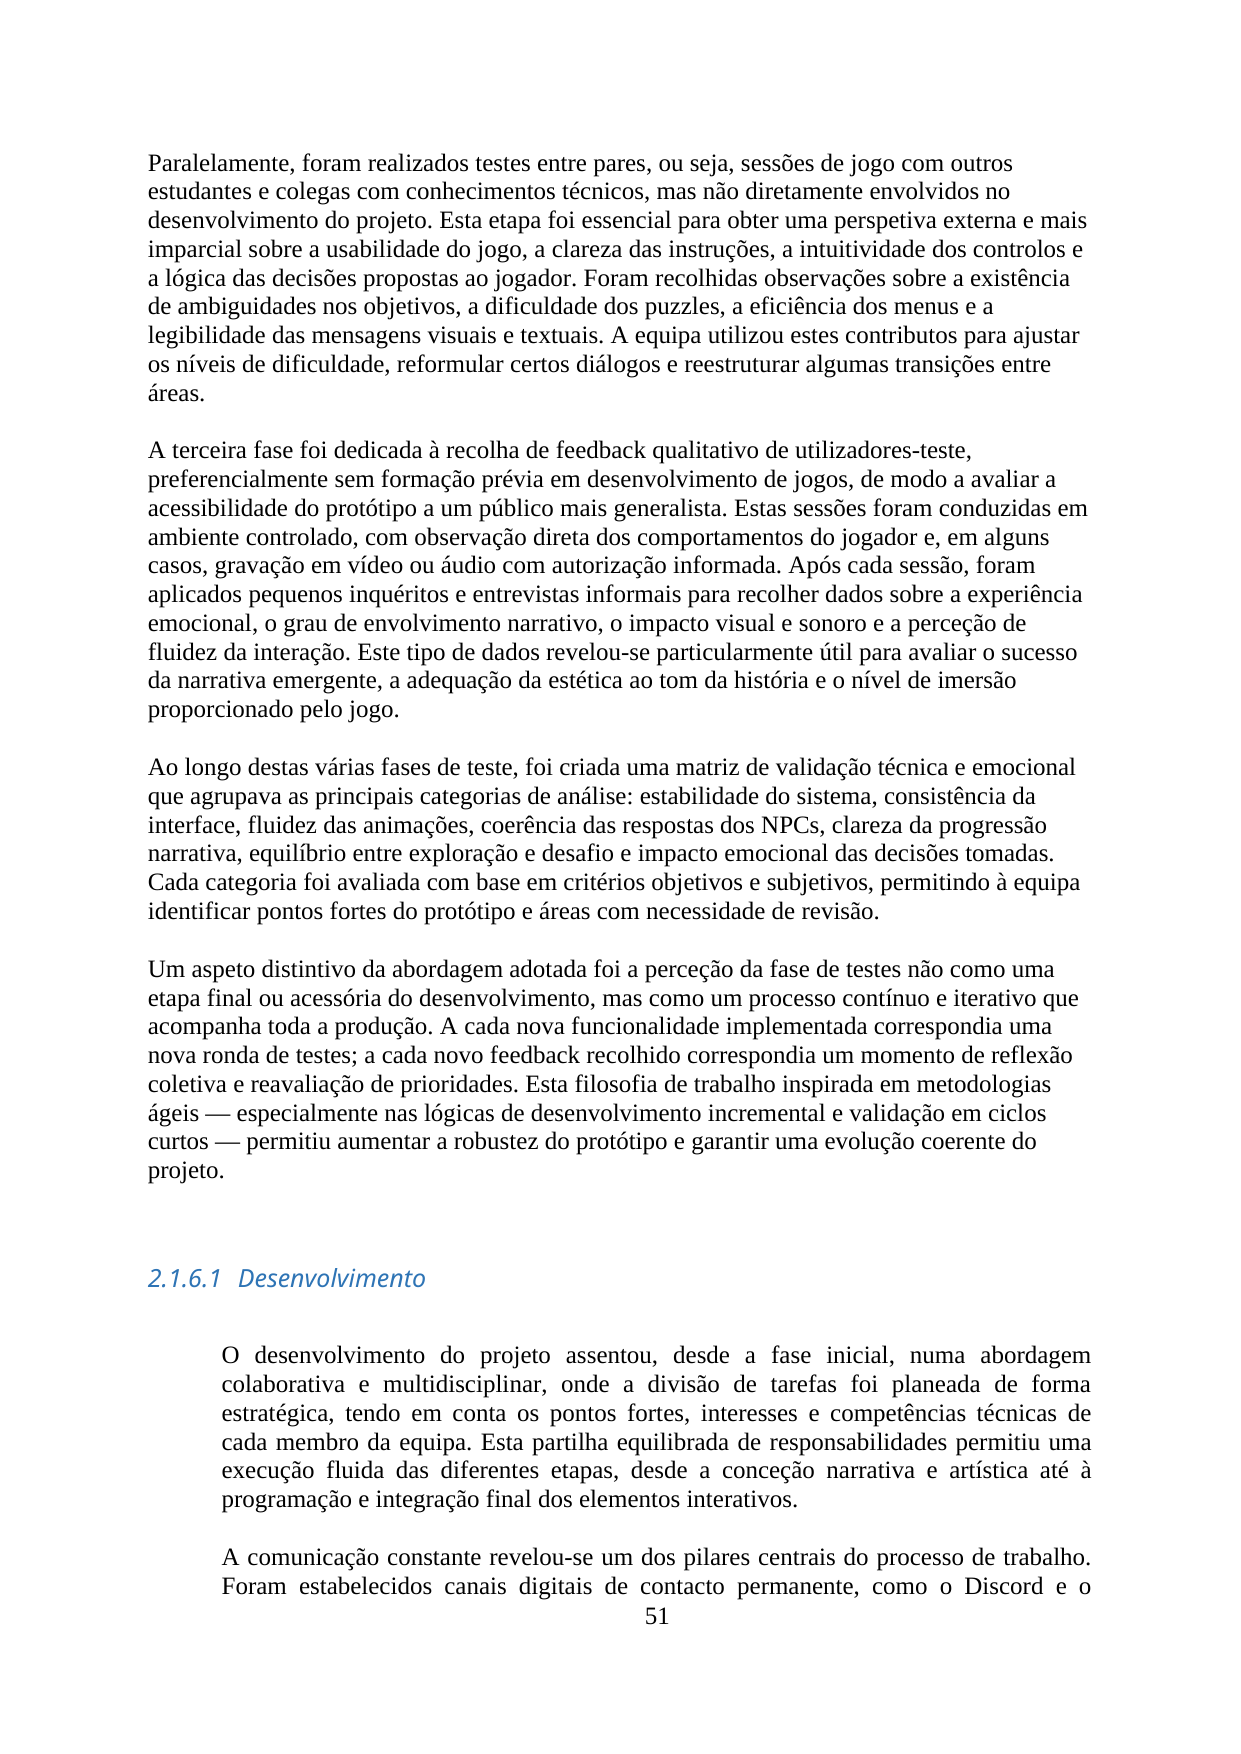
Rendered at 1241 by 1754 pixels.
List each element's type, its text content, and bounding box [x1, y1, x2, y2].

text Ao longo destas várias fases de teste, foi criada uma matriz de validação técnica e emocional que agrupava as principais categorias de análise: estabilidade do sistema, consistência da interface, fluidez das animações, coerência das respostas dos NPCs, clareza da progressão narrativa, equilíbrio entre exploração e desafio e impacto emocional das decisões tomadas. Cada categoria foi avaliada com base em critérios objetivos e subjetivos, permitindo à equipa identificar pontos fortes do protótipo e áreas com necessidade de revisão. [148, 752, 1092, 925]
text Paralelamente, foram realizados testes entre pares, ou seja, sessões de jogo com outros estudantes e colegas com conhecimentos técnicos, mas não diretamente envolvidos no desenvolvimento do projeto. Esta etapa foi essencial para obter uma perspetiva externa e mais imparcial sobre a usabilidade do jogo, a clareza das instruções, a intuitividade dos controlos e a lógica das decisões propostas ao jogador. Foram recolhidas observações sobre a existência de ambiguidades nos objetivos, a dificuldade dos puzzles, a eficiência dos menus e a legibilidade das mensagens visuais e textuais. A equipa utilizou estes contributos para ajustar os níveis de dificuldade, reformular certos diálogos e reestruturar algumas transições entre áreas. [148, 148, 1092, 406]
subtitle Desenvolvimento [148, 1260, 1092, 1294]
text Um aspeto distintivo da abordagem adotada foi a perceção da fase de testes não como uma etapa final ou acessória do desenvolvimento, mas como um processo contínuo e iterativo que acompanha toda a produção. A cada nova funcionalidade implementada correspondia uma nova ronda de testes; a cada novo feedback recolhido correspondia um momento de reflexão coletiva e reavaliação de prioridades. Esta filosofia de trabalho inspirada em metodologias ágeis — especialmente nas lógicas de desenvolvimento incremental e validação em ciclos curtos — permitiu aumentar a robustez do protótipo e garantir uma evolução coerente do projeto. [148, 954, 1092, 1184]
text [221, 1542, 1092, 1600]
text O desenvolvimento do projeto assentou, desde a fase inicial, numa abordagem colaborativa e multidisciplinar, onde a divisão de tarefas foi planeada de forma estratégica, tendo em conta os pontos fortes, interesses e competências técnicas de cada membro da equipa. Esta partilha equilibrada de responsabilidades permitiu uma execução fluida das diferentes etapas, desde a conceção narrativa e artística até à programação e integração final dos elementos interativos. [221, 1341, 1092, 1513]
text A terceira fase foi dedicada à recolha de feedback qualitativo de utilizadores-teste, preferencialmente sem formação prévia em desenvolvimento de jogos, de modo a avaliar a acessibilidade do protótipo a um público mais generalista. Estas sessões foram conduzidas em ambiente controlado, com observação direta dos comportamentos do jogador e, em alguns casos, gravação em vídeo ou áudio com autorização informada. Após cada sessão, foram aplicados pequenos inquéritos e entrevistas informais para recolher dados sobre a experiência emocional, o grau de envolvimento narrativo, o impacto visual e sonoro e a perceção de fluidez da interação. Este tipo de dados revelou-se particularmente útil para avaliar o sucesso da narrativa emergente, a adequação da estética ao tom da história e o nível de imersão proporcionado pelo jogo. [148, 436, 1092, 723]
